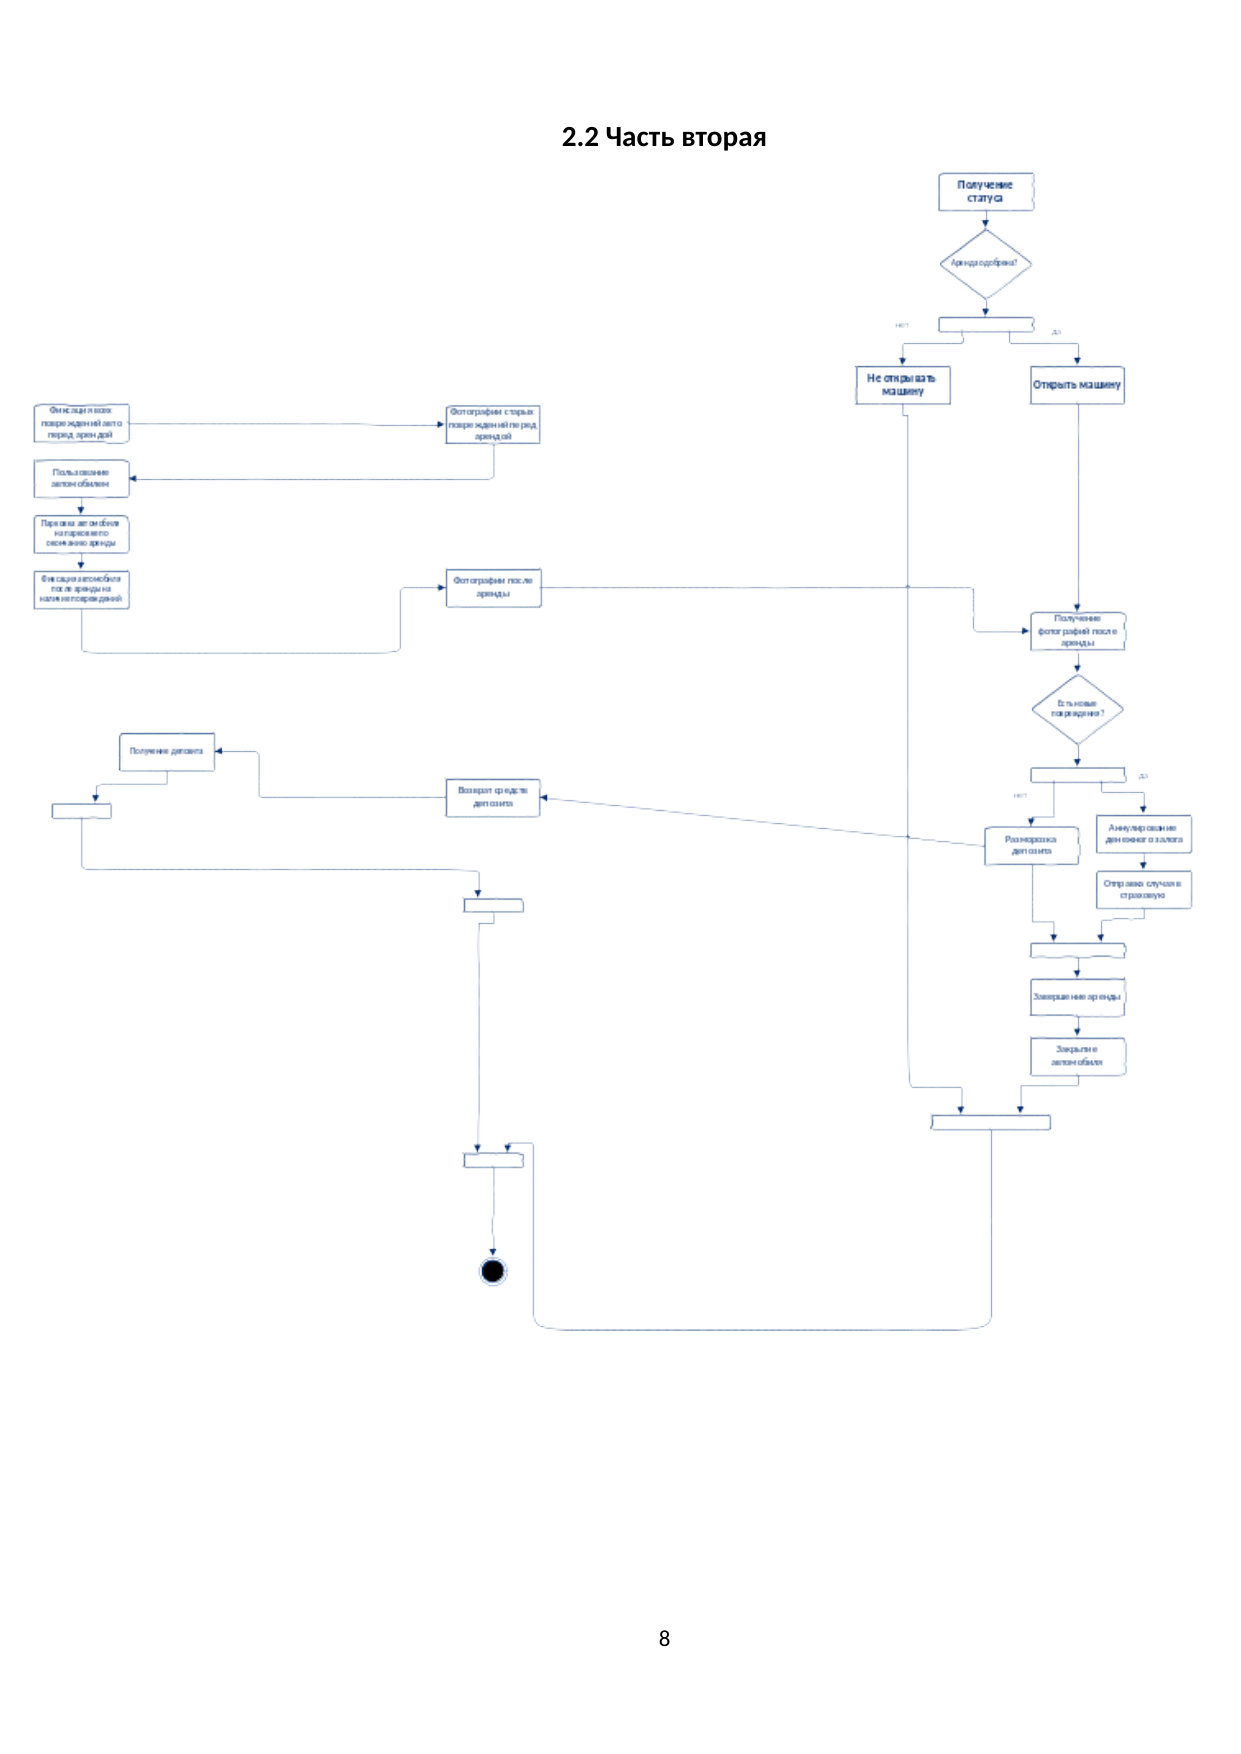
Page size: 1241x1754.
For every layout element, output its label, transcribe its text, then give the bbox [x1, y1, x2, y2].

text 2.2 Часть вторая [177, 118, 1152, 154]
